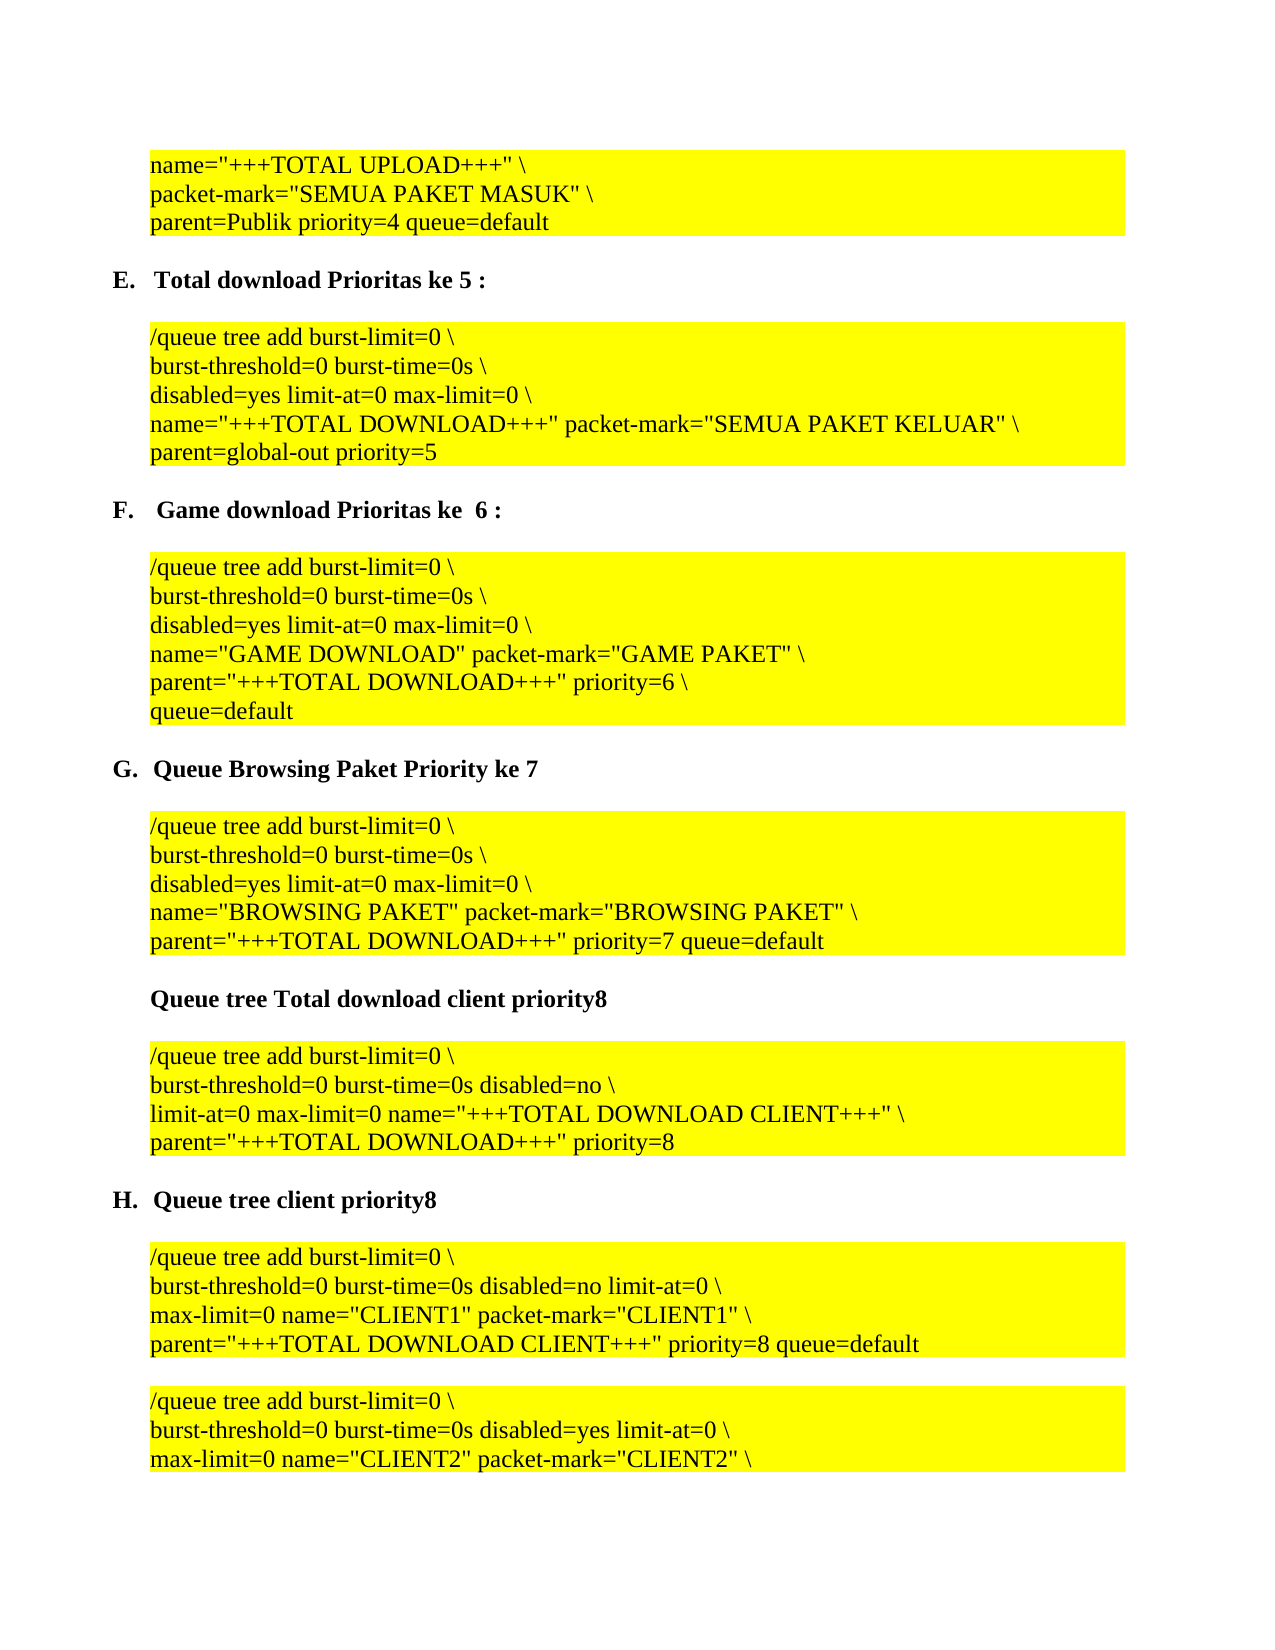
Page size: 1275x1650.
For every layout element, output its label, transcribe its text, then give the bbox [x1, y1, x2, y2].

text /queue tree add burst-limit=0 \ [150, 811, 1125, 840]
text /queue tree add burst-limit=0 \ [150, 1242, 1125, 1271]
text name="GAME DOWNLOAD" packet-mark="GAME PAKET" \ [150, 639, 1125, 667]
text name="BROWSING PAKET" packet-mark="BROWSING PAKET" \ [150, 897, 1125, 926]
text limit-at=0 max-limit=0 name="+++TOTAL DOWNLOAD CLIENT+++" \ [150, 1099, 1125, 1127]
text /queue tree add burst-limit=0 \ [150, 1041, 1125, 1070]
text E. Total download Prioritas ke 5 : [112, 265, 1125, 294]
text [150, 1329, 1125, 1357]
text Queue tree Total download client priority8 [150, 984, 1125, 1012]
text name="+++TOTAL UPLOAD+++" \ [150, 150, 1125, 179]
text parent="+++TOTAL DOWNLOAD+++" priority=7 queue=default [150, 926, 1125, 955]
text parent="+++TOTAL DOWNLOAD+++" priority=6 \ [150, 667, 1125, 696]
text disabled=yes limit-at=0 max-limit=0 \ [150, 380, 1125, 409]
text disabled=yes limit-at=0 max-limit=0 \ [150, 610, 1125, 639]
text burst-threshold=0 burst-time=0s disabled=no \ [150, 1070, 1125, 1099]
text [150, 1415, 1125, 1444]
text max-limit=0 name="CLIENT1" packet-mark="CLIENT1" \ [150, 1300, 1125, 1329]
text burst-threshold=0 burst-time=0s disabled=no limit-at=0 \ [150, 1271, 1125, 1300]
text burst-threshold=0 burst-time=0s \ [150, 351, 1125, 380]
text burst-threshold=0 burst-time=0s \ [150, 581, 1125, 610]
text max-limit=0 name="CLIENT2" packet-mark="CLIENT2" \ [150, 1444, 1125, 1472]
text packet-mark="SEMUA PAKET MASUK" \ [150, 179, 1125, 207]
text disabled=yes limit-at=0 max-limit=0 \ [150, 869, 1125, 897]
text G. Queue Browsing Paket Priority ke 7 [112, 754, 1125, 782]
text /queue tree add burst-limit=0 \ [150, 1386, 1125, 1415]
text burst-threshold=0 burst-time=0s \ [150, 840, 1125, 869]
text name="+++TOTAL DOWNLOAD+++" packet-mark="SEMUA PAKET KELUAR" \ [150, 409, 1125, 437]
text /queue tree add burst-limit=0 \ [150, 552, 1125, 581]
text parent="+++TOTAL DOWNLOAD+++" priority=8 [150, 1127, 1125, 1156]
text parent=global-out priority=5 [150, 437, 1125, 466]
text queue=default [150, 696, 1125, 725]
text parent=Publik priority=4 queue=default [150, 207, 1125, 236]
text H. Queue tree client priority8 [112, 1185, 1125, 1214]
text F. Game download Prioritas ke 6 : [112, 495, 1125, 524]
text /queue tree add burst-limit=0 \ [150, 322, 1125, 351]
